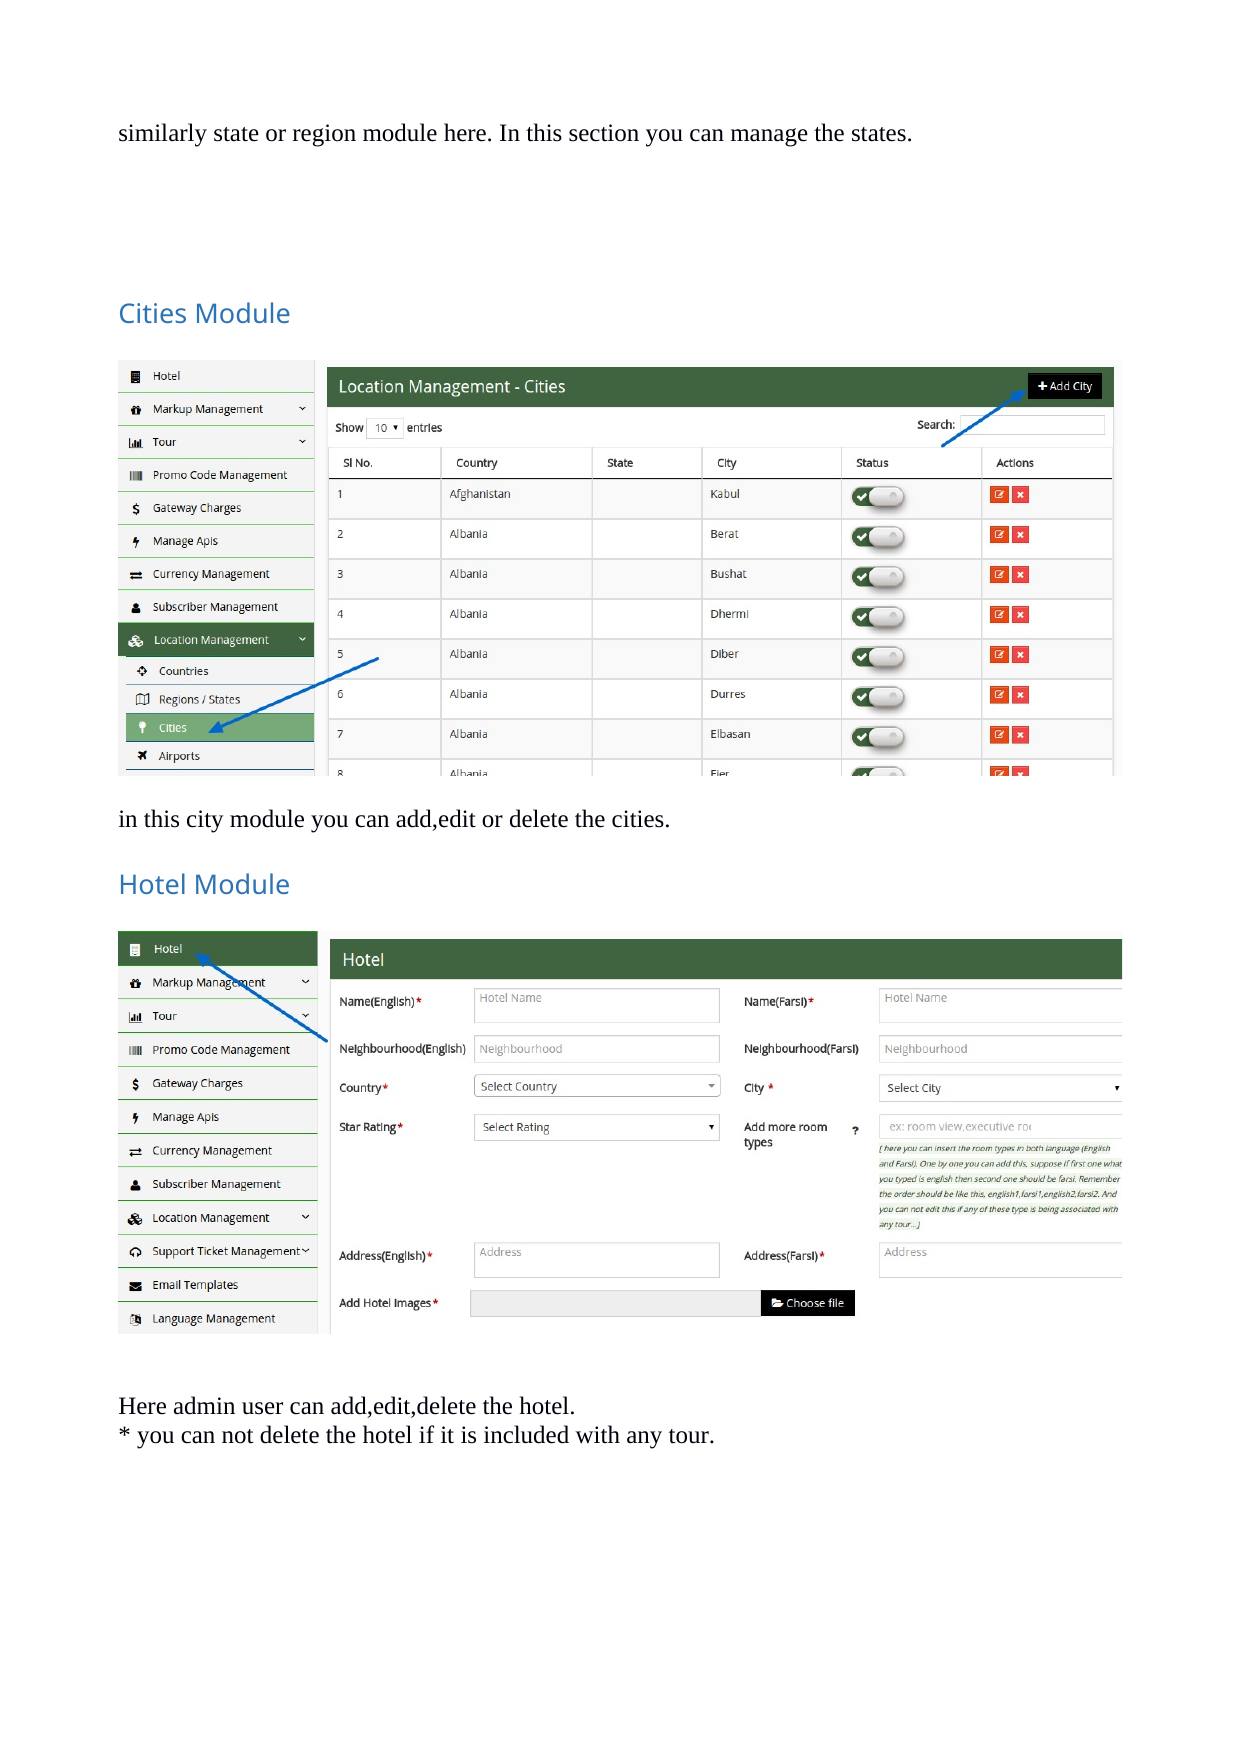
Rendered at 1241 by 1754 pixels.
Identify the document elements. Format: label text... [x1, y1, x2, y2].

text in this city module you can add,edit or delete the cities. [118, 804, 1122, 833]
subtitle Cities Module [118, 295, 1122, 332]
text * you can not delete the hotel if it is included with any tour. [118, 1420, 1122, 1449]
picture [118, 931, 1123, 1334]
text similarly state or region module here. In this section you can manage the states. [118, 118, 1122, 147]
picture [118, 360, 1123, 776]
text Here admin user can add,edit,delete the hotel. [118, 1391, 1122, 1420]
subtitle Hotel Module [118, 866, 1122, 902]
